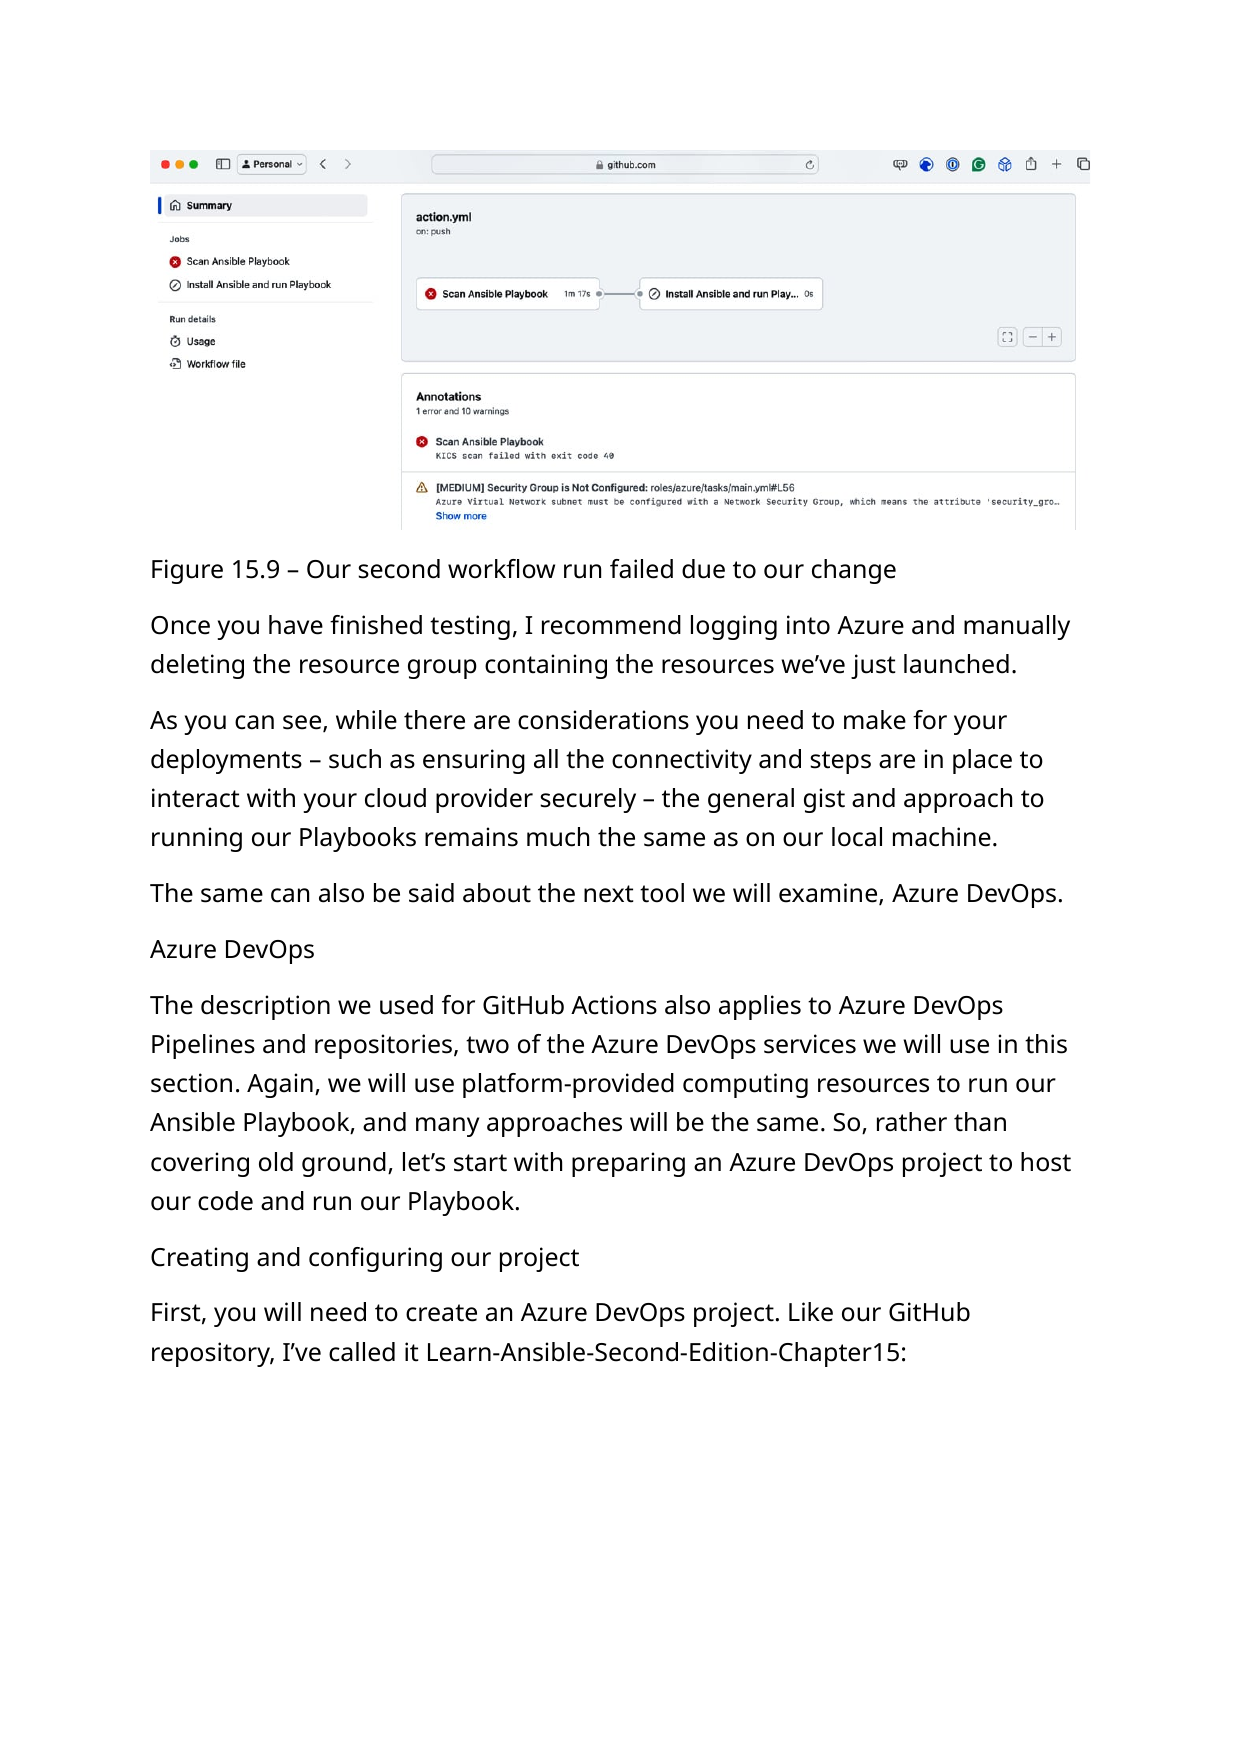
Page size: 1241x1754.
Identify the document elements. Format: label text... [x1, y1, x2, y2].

text Figure 15.9 – Our second workflow run failed due to our change [150, 552, 1090, 586]
text Azure DevOps [150, 932, 1090, 966]
text First, you will need to create an Azure DevOps project. Like our GitHub repository, I’ve called it Learn-Ansible-Second-Edition-Chapter15: [150, 1295, 1090, 1368]
text Once you have finished testing, I recommend logging into Azure and manually deleting the resource group containing the resources we’ve just launched. [150, 607, 1090, 681]
text The description we used for GitHub Actions also applies to Azure DevOps Pipelines and repositories, two of the Azure DevOps services we will use in this section. Again, we will use platform-provided computing resources to run our Ansible Playbook, and many approaches will be the same. So, rather than covering old ground, let’s start with preparing an Azure DevOps project to host our code and run our Playbook. [150, 987, 1090, 1217]
text The same can also be said about the next tool we will examine, Azure DevOps. [150, 876, 1090, 910]
text Creating and configuring our project [150, 1239, 1090, 1273]
picture [150, 150, 1091, 530]
text As you can see, while there are considerations you need to make for your deployments – such as ensuring all the connectivity and steps are in place to interact with your cloud provider securely – the general gist and approach to running our Playbooks remains much the same as on our local machine. [150, 702, 1090, 854]
